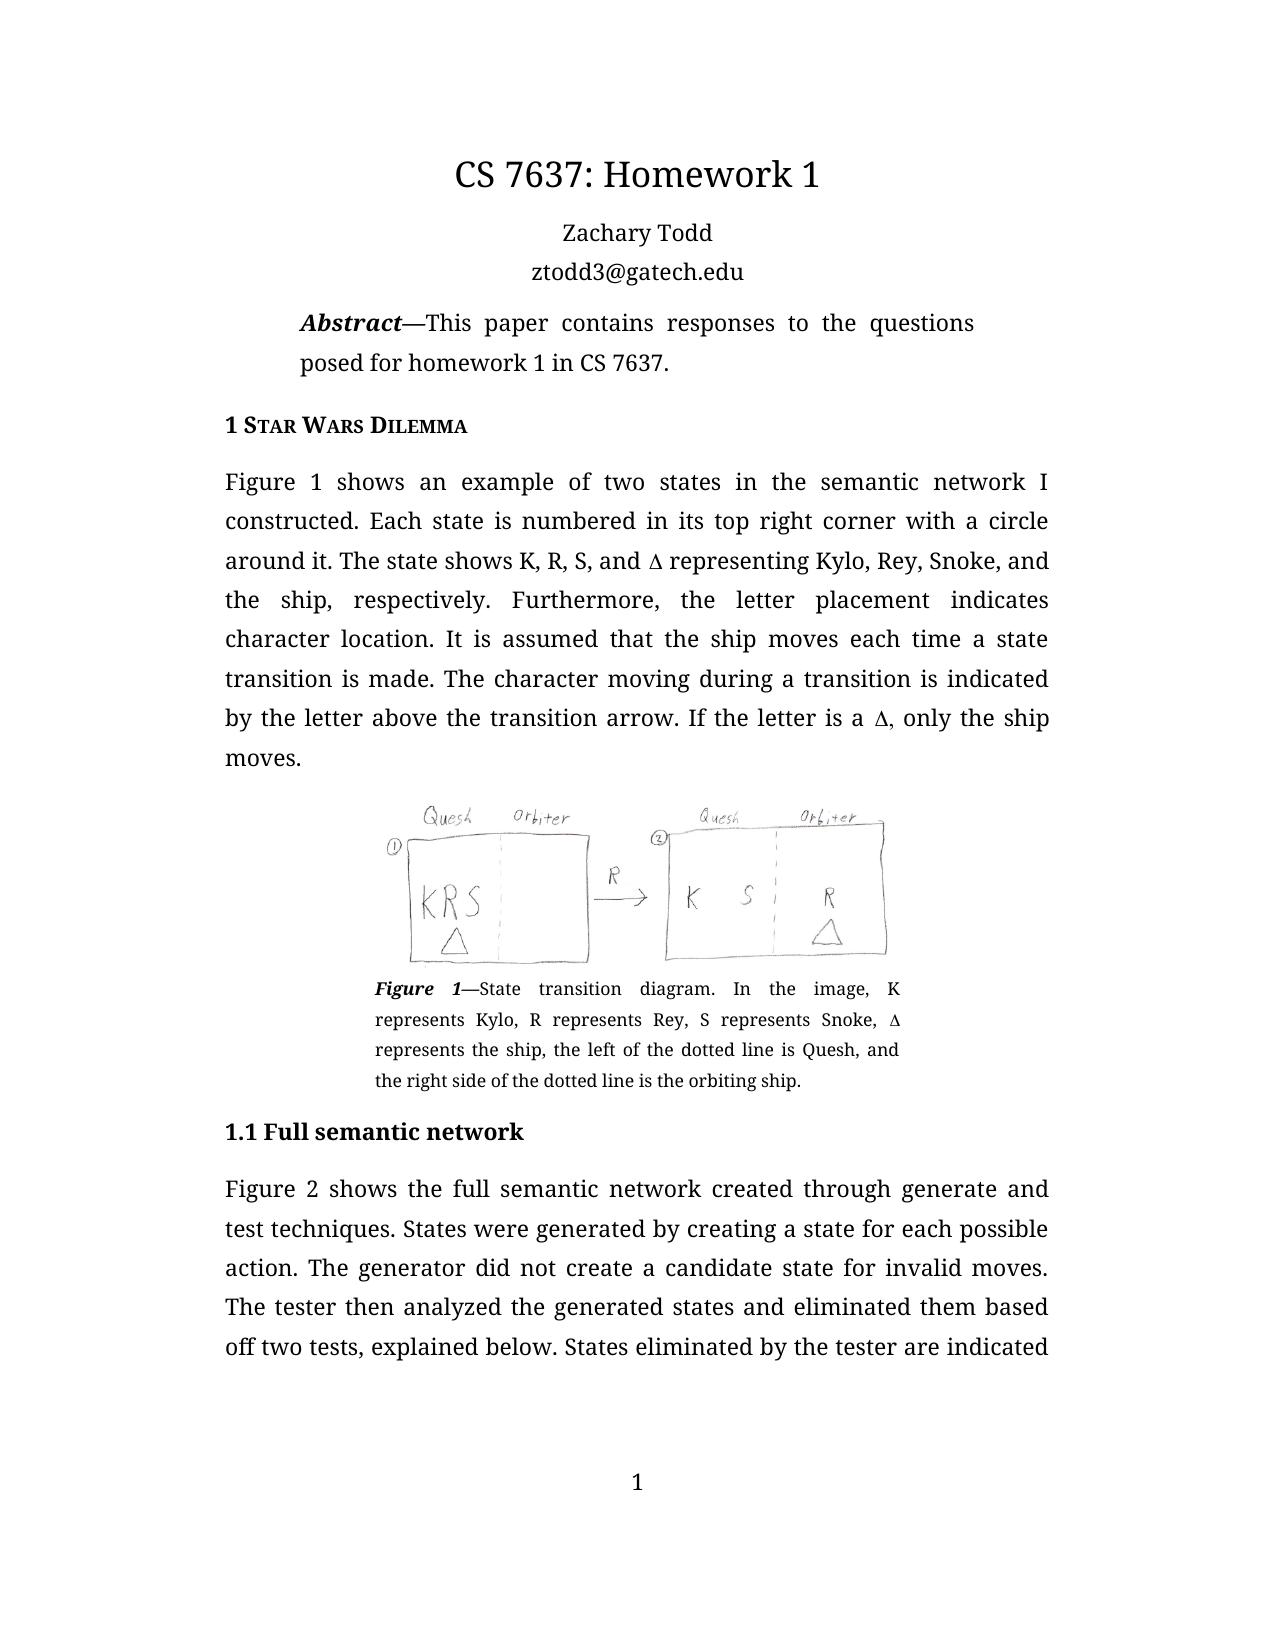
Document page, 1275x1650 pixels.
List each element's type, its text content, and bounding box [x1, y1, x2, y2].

subtitle 1.1 Full semantic network [225, 1116, 1050, 1147]
subtitle 1 Star Wars Dilemma [225, 409, 1050, 440]
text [225, 1173, 1050, 1362]
picture [375, 798, 902, 971]
subtitle Zachary Todd ztodd3@gatech.edu [225, 217, 1050, 287]
text Abstract—This paper contains responses to the questions posed for homework 1 in CS 7637. [300, 307, 975, 378]
title CS 7637: Homework 1 [225, 150, 1050, 198]
text Figure 1 shows an example of two states in the semantic network I constructed. Each state is numbered in its top right corner with a circle around it. The state shows K, R, S, and D representing Kylo, Rey, Snoke, and the ship, respectively. Furthermore, the letter placement indicates character location. It is assumed that the ship moves each time a state transition is made. The character moving during a transition is indicated by the letter above the transition arrow. If the letter is a D, only the ship moves. [225, 466, 1050, 773]
text Figure 1—State transition diagram. In the image, K represents Kylo, R represents Rey, S represents Snoke, D represents the ship, the left of the dotted line is Quesh, and the right side of the dotted line is the orbiting ship. [375, 971, 900, 1092]
